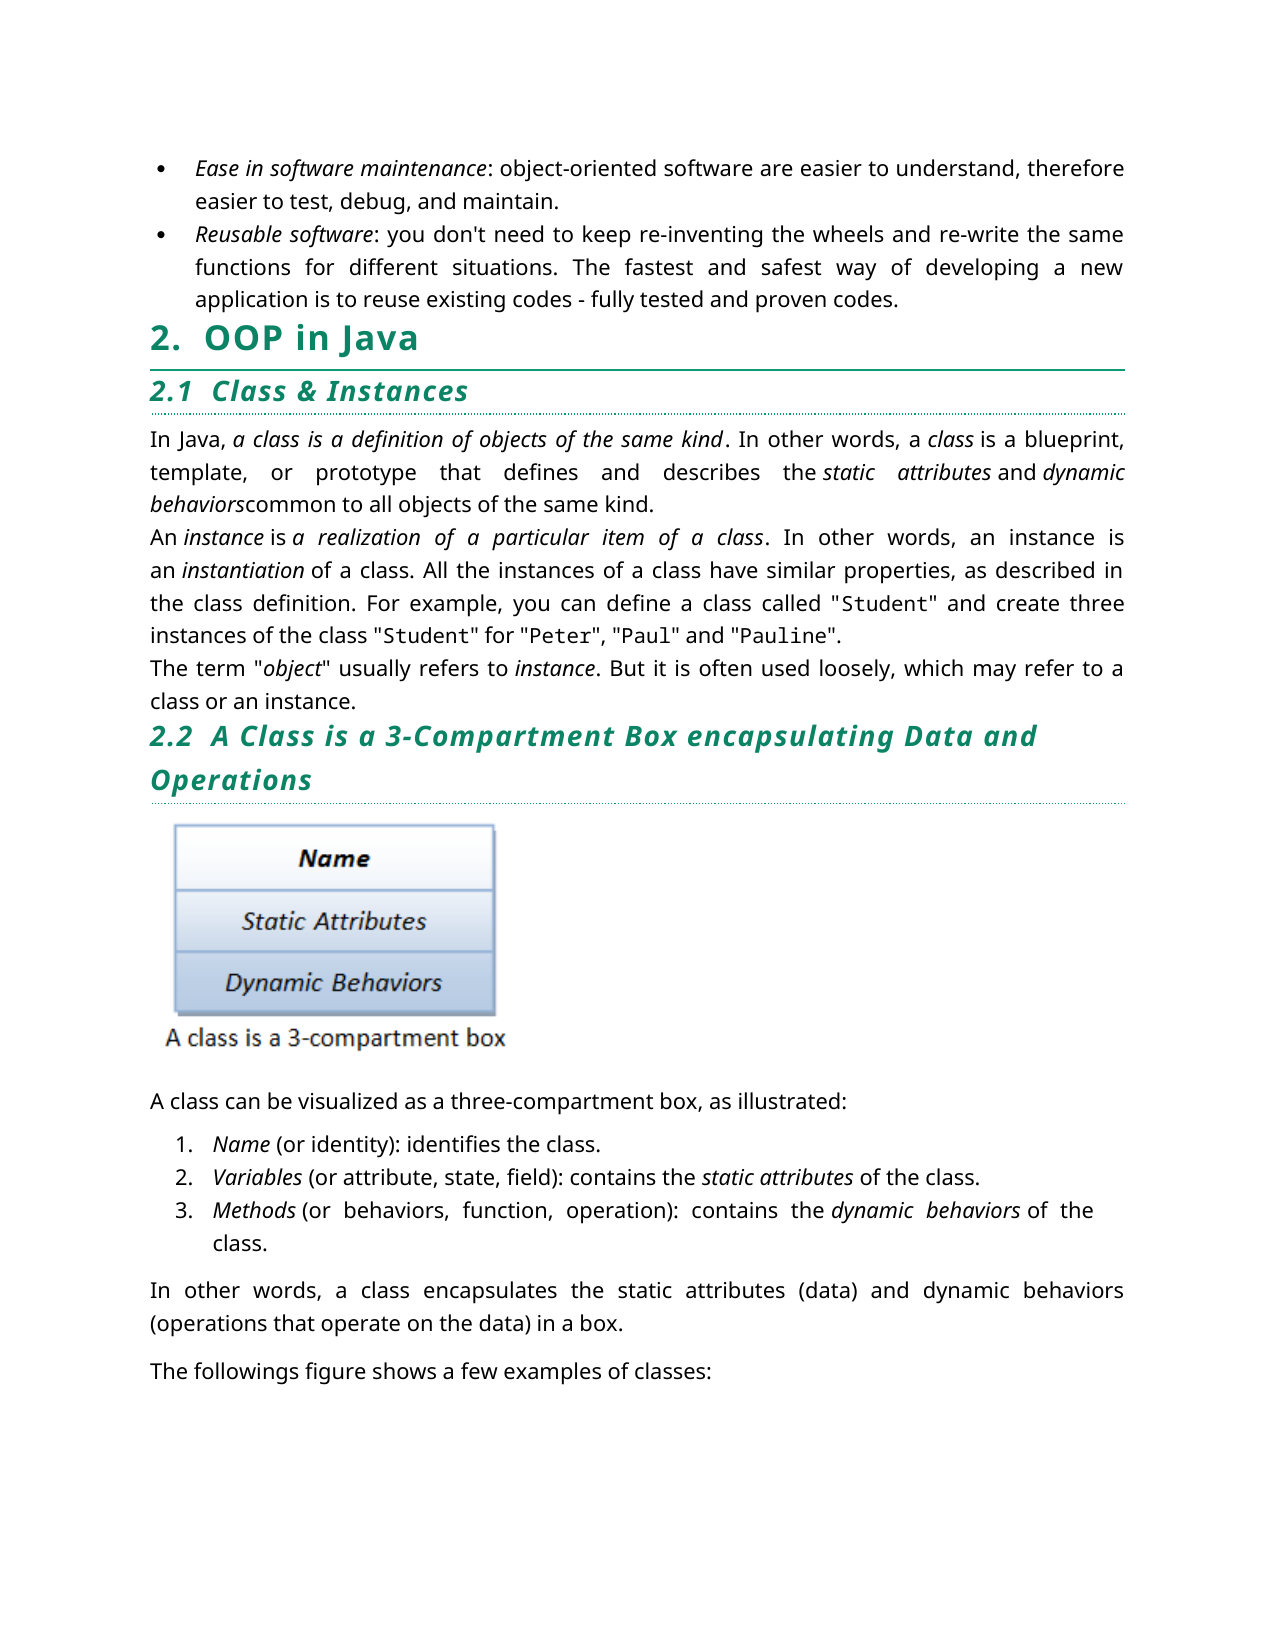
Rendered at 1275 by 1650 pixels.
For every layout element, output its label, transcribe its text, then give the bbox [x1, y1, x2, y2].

list Ease in software maintenance: object-oriented software are easier to understand, therefore easier to test, debug, and maintain. [157, 150, 1125, 216]
text In Java, a class is a definition of objects of the same kind. In other words, a class is a blueprint, template, or prototype that defines and describes the static attributes and dynamic behaviorscommon to all objects of the same kind. [150, 421, 1125, 519]
picture [150, 809, 524, 1059]
subtitle 2. OOP in Java [150, 314, 1125, 369]
list Reusable software: you don't need to keep re-inventing the wheels and re-write the same functions for different situations. The fastest and safest way of developing a new application is to reuse existing codes - fully tested and proven codes. [157, 216, 1125, 314]
text In other words, a class encapsulates the static attributes (data) and dynamic behaviors (operations that operate on the data) in a box. [150, 1272, 1125, 1338]
list Methods (or behaviors, function, operation): contains the dynamic behaviors of the class. [175, 1192, 1094, 1257]
text The followings figure shows a few examples of classes: [150, 1353, 1125, 1386]
text The term "object" usually refers to instance. But it is often used loosely, which may refer to a class or an instance. [150, 650, 1125, 716]
list Variables (or attribute, state, field): contains the static attributes of the class. [175, 1159, 1094, 1192]
list Name (or identity): identifies the class. [175, 1126, 1094, 1159]
text A class can be visualized as a three-compartment box, as illustrated: [150, 1083, 1125, 1116]
subtitle 2.2 A Class is a 3-Compartment Box encapsulating Data and Operations [150, 716, 1125, 804]
text An instance is a realization of a particular item of a class. In other words, an instance is an instantiation of a class. All the instances of a class have similar properties, as described in the class definition. For example, you can define a class called "Student" and create three instances of the class "Student" for "Peter", "Paul" and "Pauline". [150, 519, 1125, 650]
subtitle 2.1 Class & Instances [150, 371, 1125, 415]
